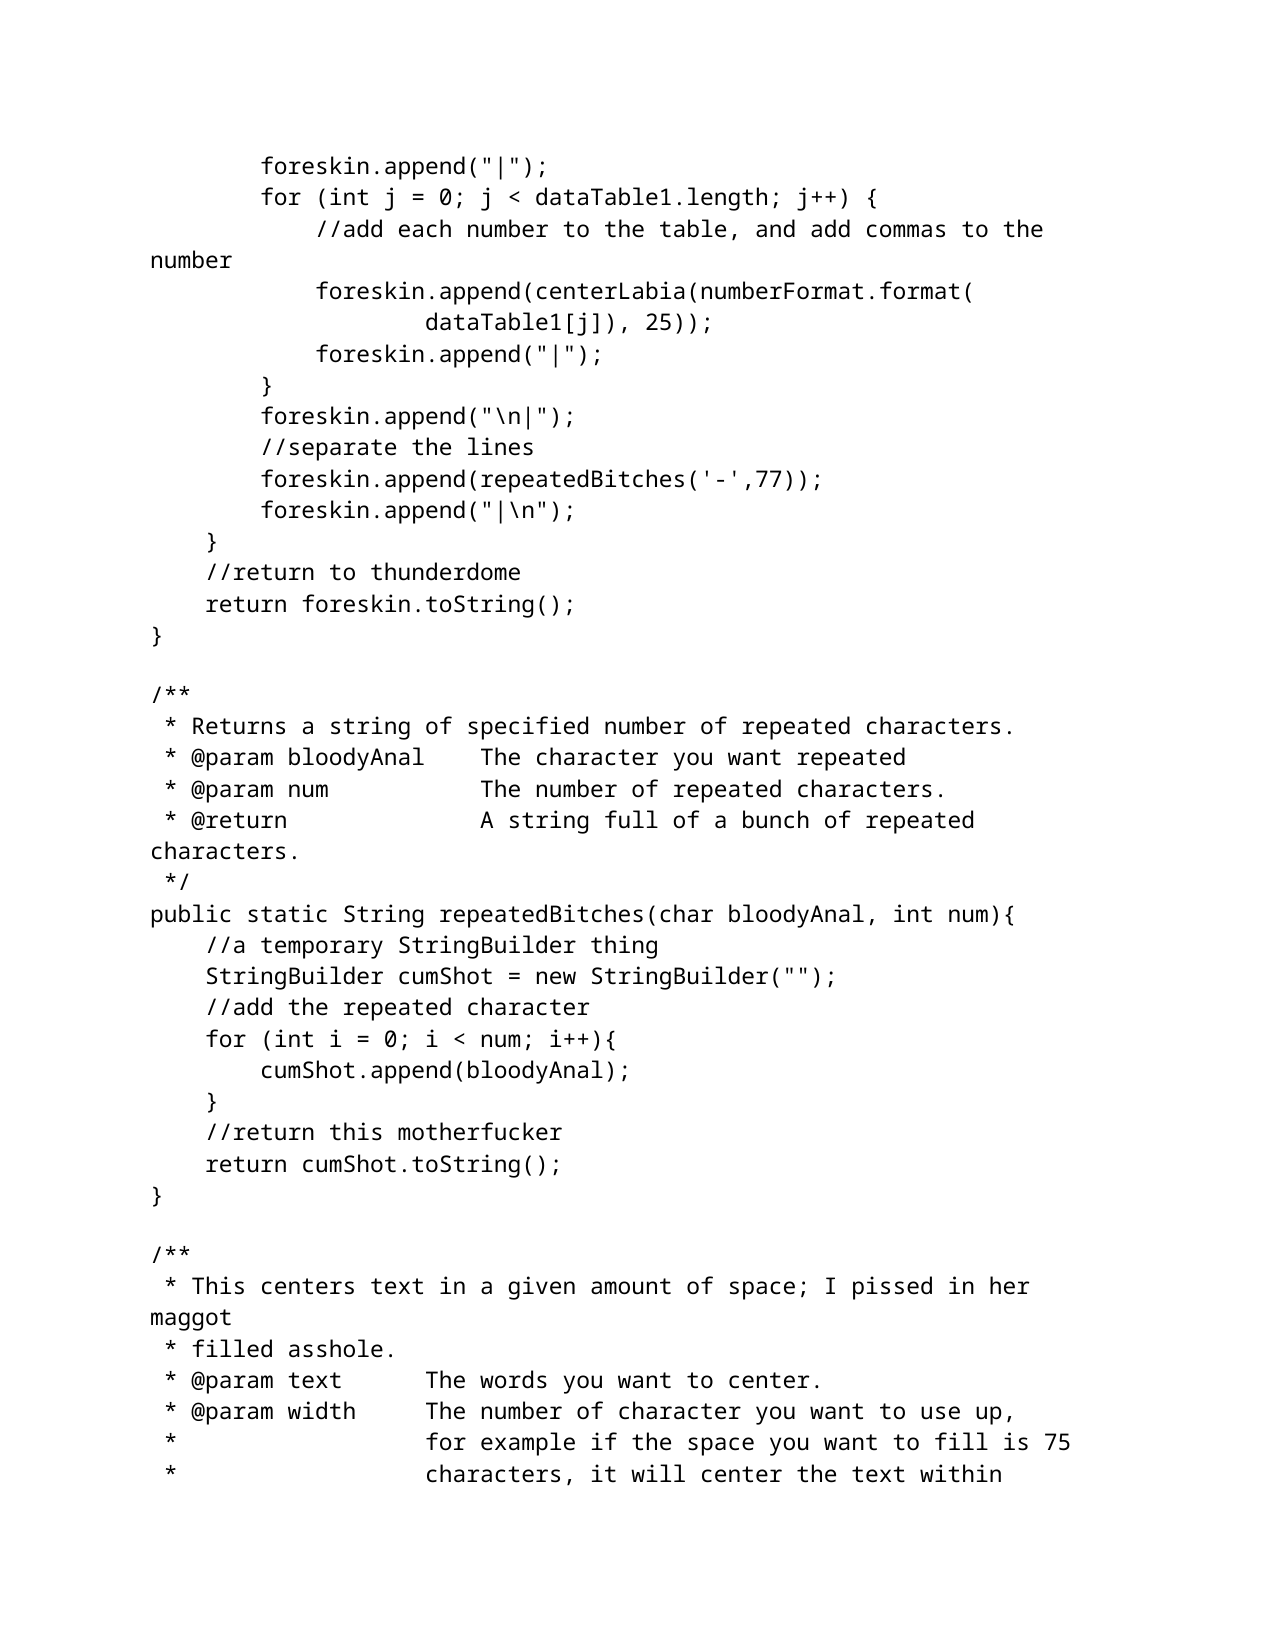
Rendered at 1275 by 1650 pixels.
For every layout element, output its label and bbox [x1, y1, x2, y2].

text [150, 150, 1125, 1489]
